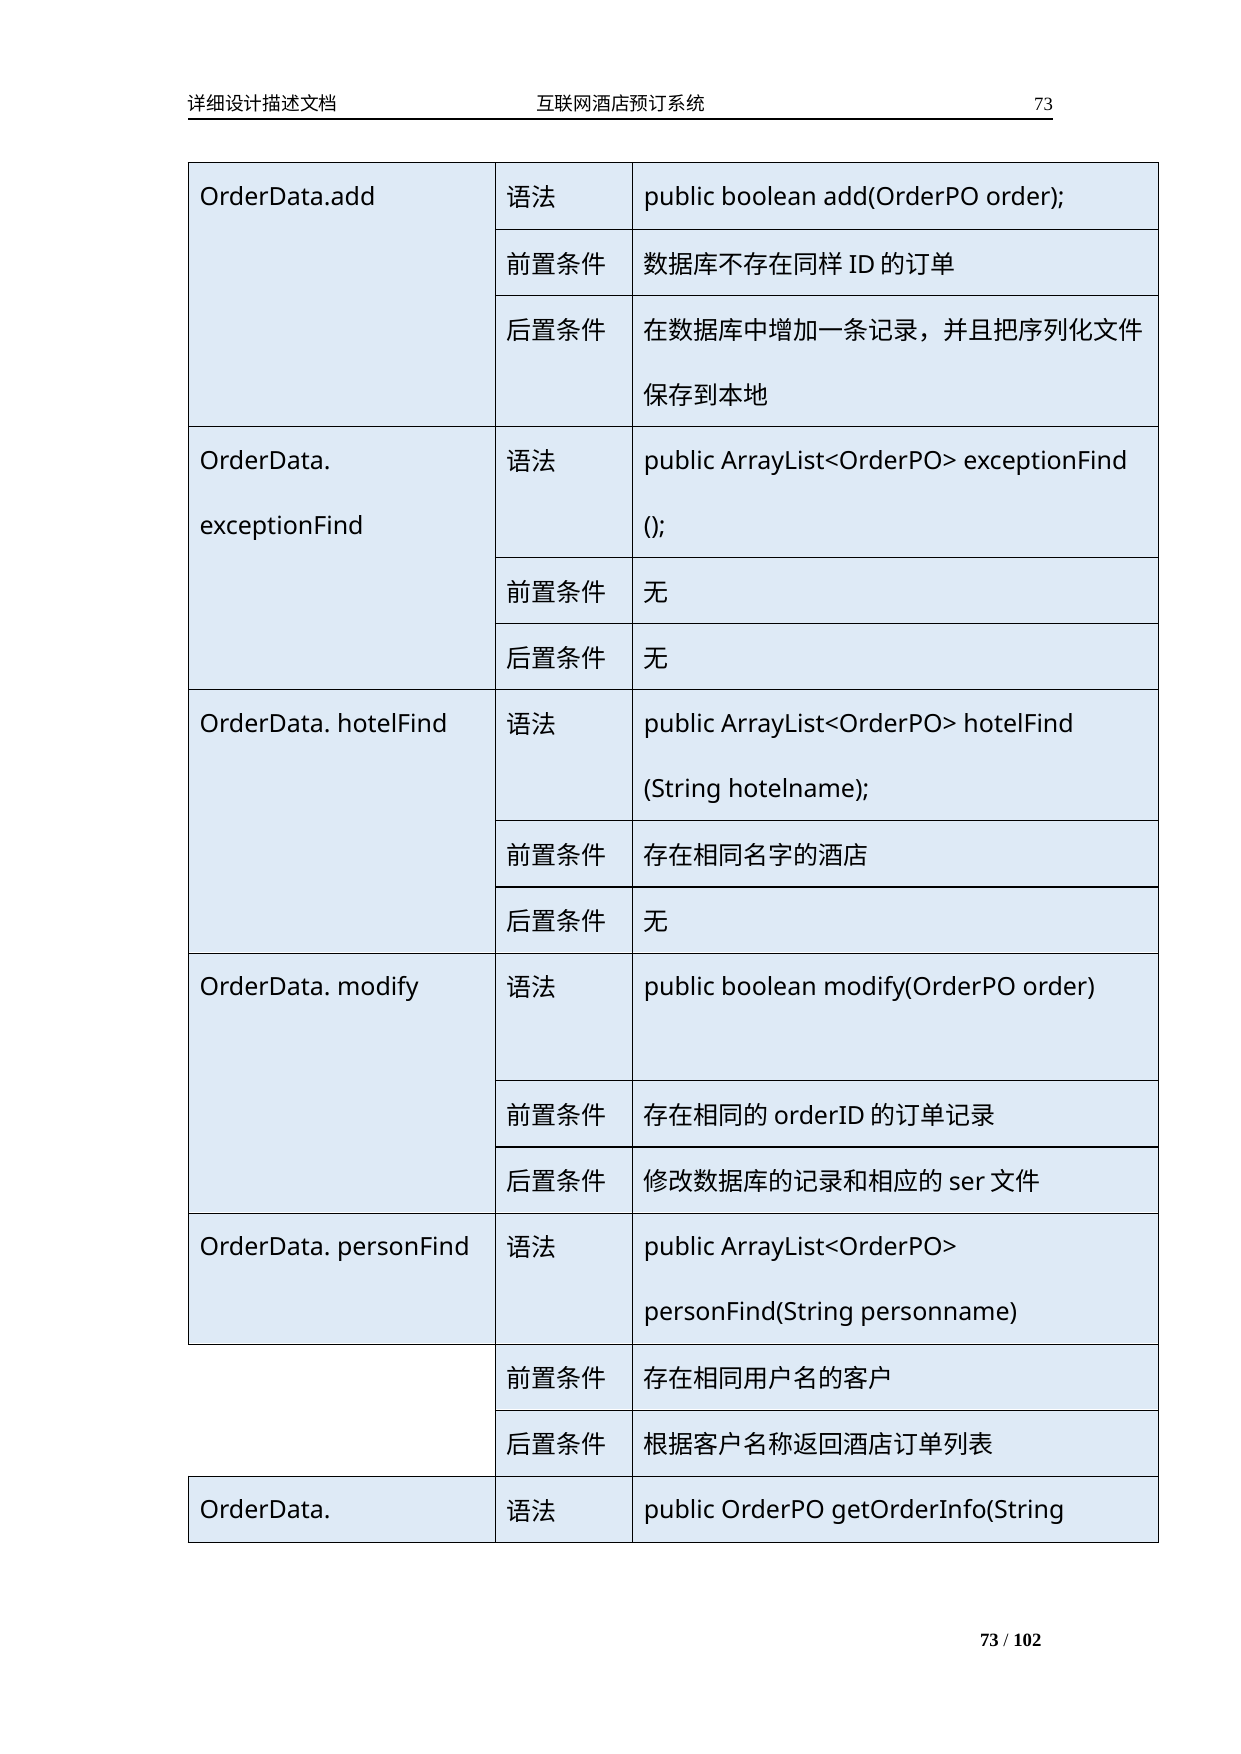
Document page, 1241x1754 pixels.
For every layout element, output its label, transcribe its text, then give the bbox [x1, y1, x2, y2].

table_cell 存在相同用户名的客户 [633, 1345, 1158, 1409]
table_cell 存在相同的orderID的订单记录 [633, 1081, 1158, 1146]
table_cell 在数据库中增加一条记录，并且把序列化文件保存到本地 [633, 296, 1158, 426]
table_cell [189, 1477, 495, 1542]
table_cell 语法 [496, 954, 632, 1080]
table_cell OrderData. personFind [189, 1214, 495, 1343]
table_cell 语法 [496, 1214, 632, 1343]
table_cell 后置条件 [496, 1411, 632, 1476]
table_cell 语法 [496, 427, 632, 557]
table_cell 根据客户名称返回酒店订单列表 [633, 1411, 1158, 1476]
table_cell 前置条件 [496, 1345, 632, 1409]
table_cell public ArrayList<OrderPO> personFind(String personname) [633, 1214, 1158, 1343]
table_cell 语法 [496, 690, 632, 820]
table_cell OrderData. exceptionFind [189, 427, 495, 689]
table_cell 无 [633, 558, 1158, 623]
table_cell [633, 1477, 1158, 1542]
table_cell 前置条件 [496, 230, 632, 295]
table_cell 语法 [496, 1477, 632, 1542]
table_cell OrderData. modify [189, 954, 495, 1212]
table_cell 前置条件 [496, 821, 632, 886]
table_cell OrderData. hotelFind [189, 690, 495, 952]
table_cell 修改数据库的记录和相应的ser文件 [633, 1148, 1158, 1212]
table_cell 存在相同名字的酒店 [633, 821, 1158, 886]
table_cell 后置条件 [496, 296, 632, 426]
table_cell 前置条件 [496, 1081, 632, 1146]
table_cell 前置条件 [496, 558, 632, 623]
table_cell 后置条件 [496, 1148, 632, 1212]
table_cell public ArrayList<OrderPO> hotelFind (String hotelname); [633, 690, 1158, 820]
table_cell 后置条件 [496, 888, 632, 952]
table_cell 后置条件 [496, 624, 632, 689]
table_cell 语法 [496, 163, 632, 229]
table_cell public ArrayList<OrderPO> exceptionFind (); [633, 427, 1158, 557]
table_cell 无 [633, 624, 1158, 689]
table_cell public boolean add(OrderPO order); [633, 163, 1158, 229]
table_cell OrderData.add [189, 163, 495, 426]
table_cell 无 [633, 888, 1158, 952]
table_cell public boolean modify(OrderPO order) [633, 954, 1158, 1080]
table_cell 数据库不存在同样ID的订单 [633, 230, 1158, 295]
